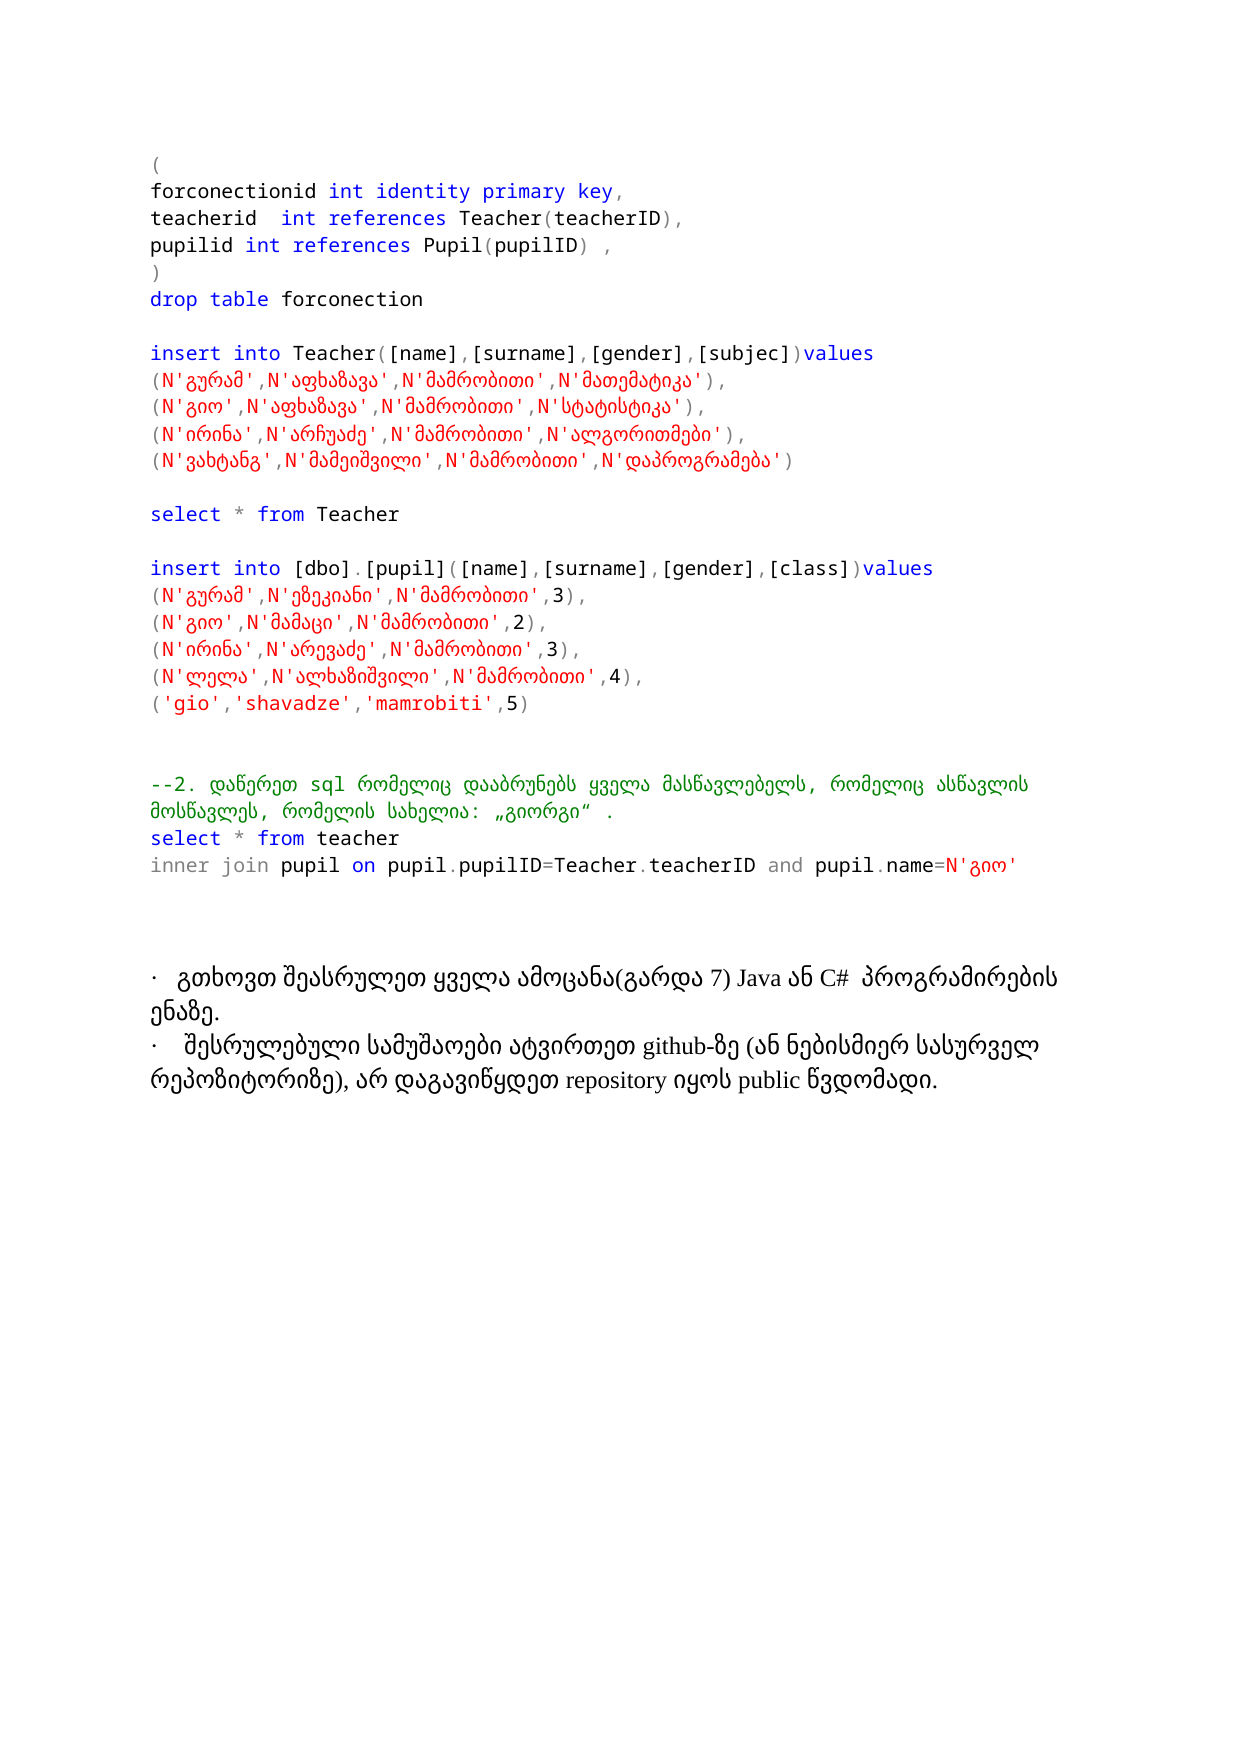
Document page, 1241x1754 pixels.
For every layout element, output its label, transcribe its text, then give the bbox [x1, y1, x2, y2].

text (N'გურამ',N'აფხაზავა',N'მამრობითი',N'მათემატიკა'), [150, 366, 1090, 393]
text · შესრულებული სამუშაოები ატვირთეთ github-ზე (ან ნებისმიერ სასურველ რეპოზიტორიზე), არ დაგავიწყდეთ repository იყოს public წვდომადი. [150, 1027, 1090, 1095]
text insert into Teacher([name],[surname],[gender],[subjec])values [150, 339, 1090, 366]
text ( [150, 150, 1090, 177]
text select * from teacher [150, 824, 1090, 851]
text (N'გიო',N'აფხაზავა',N'მამრობითი',N'სტატისტიკა'), [150, 393, 1090, 420]
text ('gio','shavadze','mamrobiti',5) [150, 689, 1090, 717]
text · გთხოვთ შეასრულეთ ყველა ამოცანა(გარდა 7) Java ან C# პროგრამირების ენაზე. [150, 959, 1090, 1027]
text drop table forconection [150, 285, 1090, 312]
text (N'გიო',N'მამაცი',N'მამრობითი',2), [150, 609, 1090, 636]
text (N'ვახტანგ',N'მამეიშვილი',N'მამრობითი',N'დაპროგრამება') [150, 447, 1090, 474]
text (N'ლელა',N'ალხაზიშვილი',N'მამრობითი',4), [150, 663, 1090, 689]
text (N'ირინა',N'არევაძე',N'მამრობითი',3), [150, 636, 1090, 663]
text insert into [dbo].[pupil]([name],[surname],[gender],[class])values [150, 555, 1090, 582]
text inner join pupil on pupil.pupilID=Teacher.teacherID and pupil.name=N'გიო' [150, 851, 1090, 878]
text teacherid int references Teacher(teacherID), [150, 204, 1090, 231]
text --2. დაწერეთ sql რომელიც დააბრუნებს ყველა მასწავლებელს, რომელიც ასწავლის მოსწავლეს, რომელის სახელია: „გიორგი“ . [150, 771, 1090, 824]
text ) [150, 258, 1090, 285]
text forconectionid int identity primary key, [150, 177, 1090, 204]
text (N'ირინა',N'არჩუაძე',N'მამრობითი',N'ალგორითმები'), [150, 420, 1090, 447]
text (N'გურამ',N'ეზეკიანი',N'მამრობითი',3), [150, 582, 1090, 609]
text pupilid int references Pupil(pupilID) , [150, 231, 1090, 258]
text select * from Teacher [150, 501, 1090, 528]
